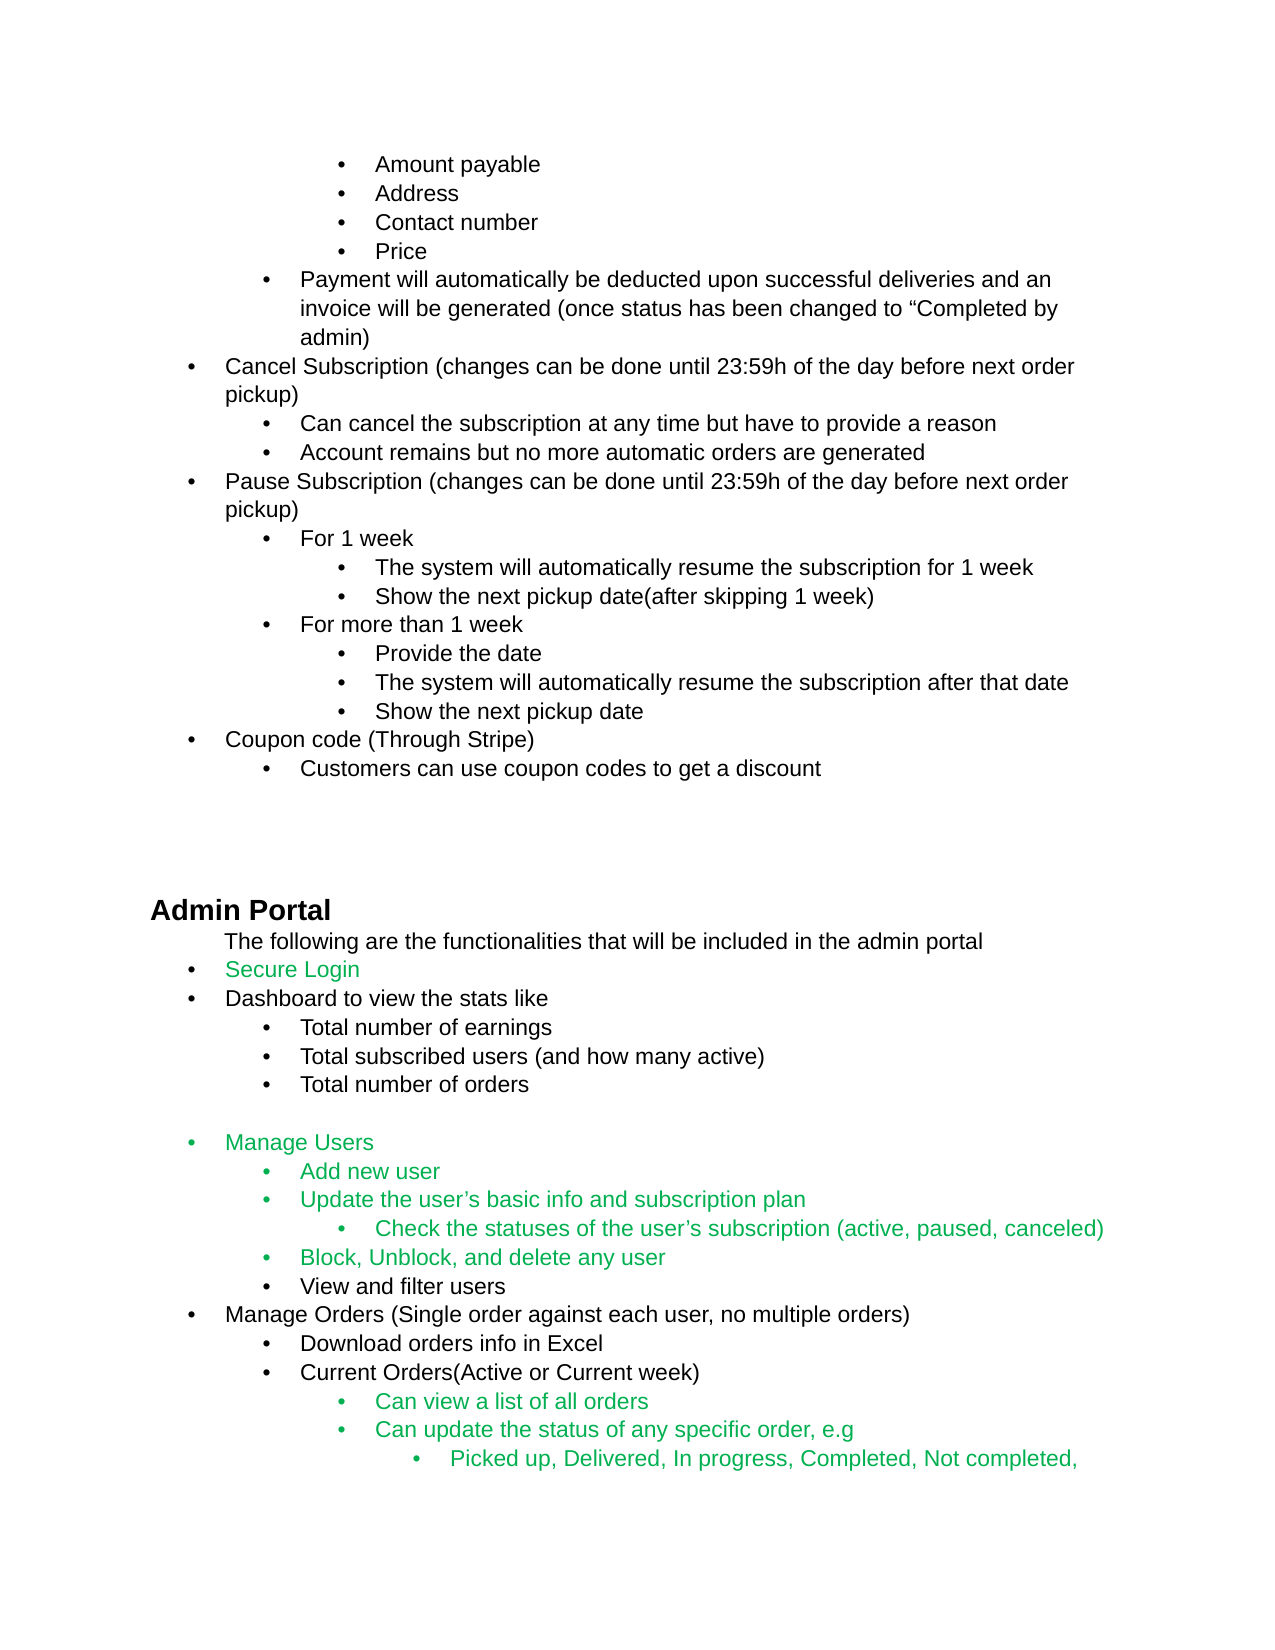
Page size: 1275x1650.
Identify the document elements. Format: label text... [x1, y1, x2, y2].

list Can cancel the subscription at any time but have to provide a reason [262, 409, 1125, 437]
list Update the user’s basic info and subscription plan [262, 1185, 1125, 1214]
list The system will automatically resume the subscription after that date [337, 667, 1125, 696]
list Address [337, 179, 1125, 207]
text The following are the functionalities that will be included in the admin portal [150, 926, 1125, 955]
list Pause Subscription (changes can be done until 23:59h of the day before next order pickup) [187, 466, 1125, 524]
list Check the statuses of the user’s subscription (active, paused, canceled) [337, 1214, 1125, 1242]
list Amount payable [337, 150, 1125, 179]
list Current Orders(Active or Current week) [262, 1357, 1125, 1386]
list Customers can use coupon codes to get a discount [262, 754, 1125, 782]
list Account remains but no more automatic orders are generated [262, 437, 1125, 466]
text Admin Portal [150, 897, 1125, 926]
list Add new user [262, 1156, 1125, 1185]
list Can view a list of all orders [337, 1386, 1125, 1415]
list Payment will automatically be deducted upon successful deliveries and an invoice will be generated (once status has been changed to “Completed by admin) [262, 265, 1125, 351]
list Can update the status of any specific order, e.g [337, 1415, 1125, 1444]
list View and filter users [262, 1271, 1125, 1300]
list Contact number [337, 207, 1125, 236]
list The system will automatically resume the subscription for 1 week [337, 552, 1125, 581]
list Dashboard to view the stats like [187, 984, 1125, 1012]
list Manage Users [187, 1127, 1125, 1156]
list For more than 1 week [262, 610, 1125, 639]
list Show the next pickup date(after skipping 1 week) [337, 581, 1125, 610]
list Total number of earnings [262, 1012, 1125, 1041]
list Price [337, 236, 1125, 265]
list Block, Unblock, and delete any user [262, 1242, 1125, 1271]
list Cancel Subscription (changes can be done until 23:59h of the day before next order pickup) [187, 351, 1125, 409]
list Total subscribed users (and how many active) [262, 1041, 1125, 1070]
list For 1 week [262, 524, 1125, 552]
list Total number of orders [262, 1070, 1125, 1099]
list Provide the date [337, 639, 1125, 667]
list Download orders info in Excel [262, 1329, 1125, 1357]
list Manage Orders (Single order against each user, no multiple orders) [187, 1300, 1125, 1329]
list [412, 1444, 1125, 1472]
list Coupon code (Through Stripe) [187, 725, 1125, 754]
list Show the next pickup date [337, 696, 1125, 725]
list Secure Login [187, 955, 1125, 984]
